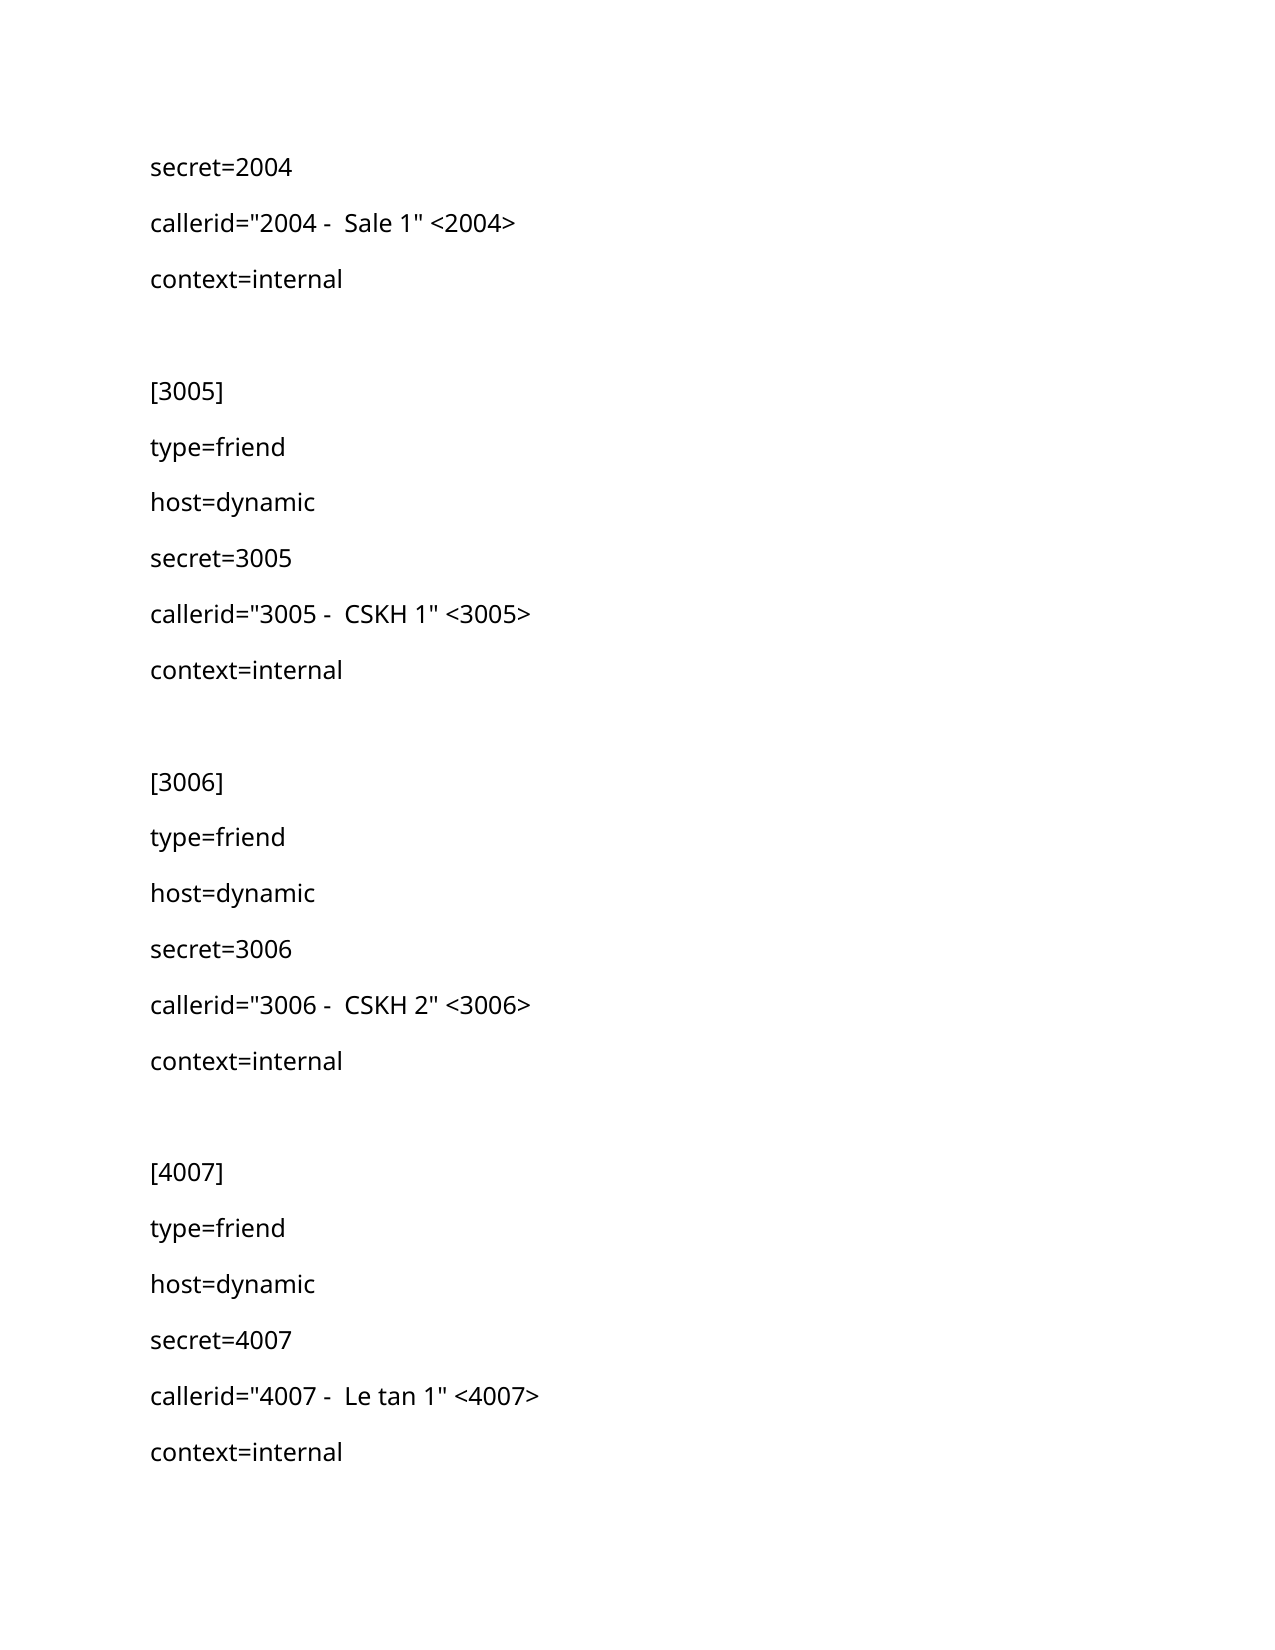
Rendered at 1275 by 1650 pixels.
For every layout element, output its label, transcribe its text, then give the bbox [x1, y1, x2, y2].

text secret=3006 [150, 932, 1125, 966]
text host=dynamic [150, 485, 1125, 519]
text context=internal [150, 1434, 1125, 1468]
text [4007] [150, 1155, 1125, 1189]
text context=internal [150, 262, 1125, 296]
text host=dynamic [150, 876, 1125, 910]
text type=friend [150, 429, 1125, 463]
text callerid="2004 - Sale 1" <2004> [150, 206, 1125, 240]
text context=internal [150, 652, 1125, 687]
text secret=2004 [150, 150, 1125, 184]
text secret=4007 [150, 1322, 1125, 1357]
text type=friend [150, 1211, 1125, 1245]
text [3005] [150, 373, 1125, 407]
text type=friend [150, 820, 1125, 854]
text callerid="4007 - Le tan 1" <4007> [150, 1378, 1125, 1412]
text host=dynamic [150, 1267, 1125, 1301]
text context=internal [150, 1043, 1125, 1077]
text secret=3005 [150, 541, 1125, 575]
text callerid="3006 - CSKH 2" <3006> [150, 987, 1125, 1022]
text [3006] [150, 764, 1125, 798]
text callerid="3005 - CSKH 1" <3005> [150, 597, 1125, 631]
